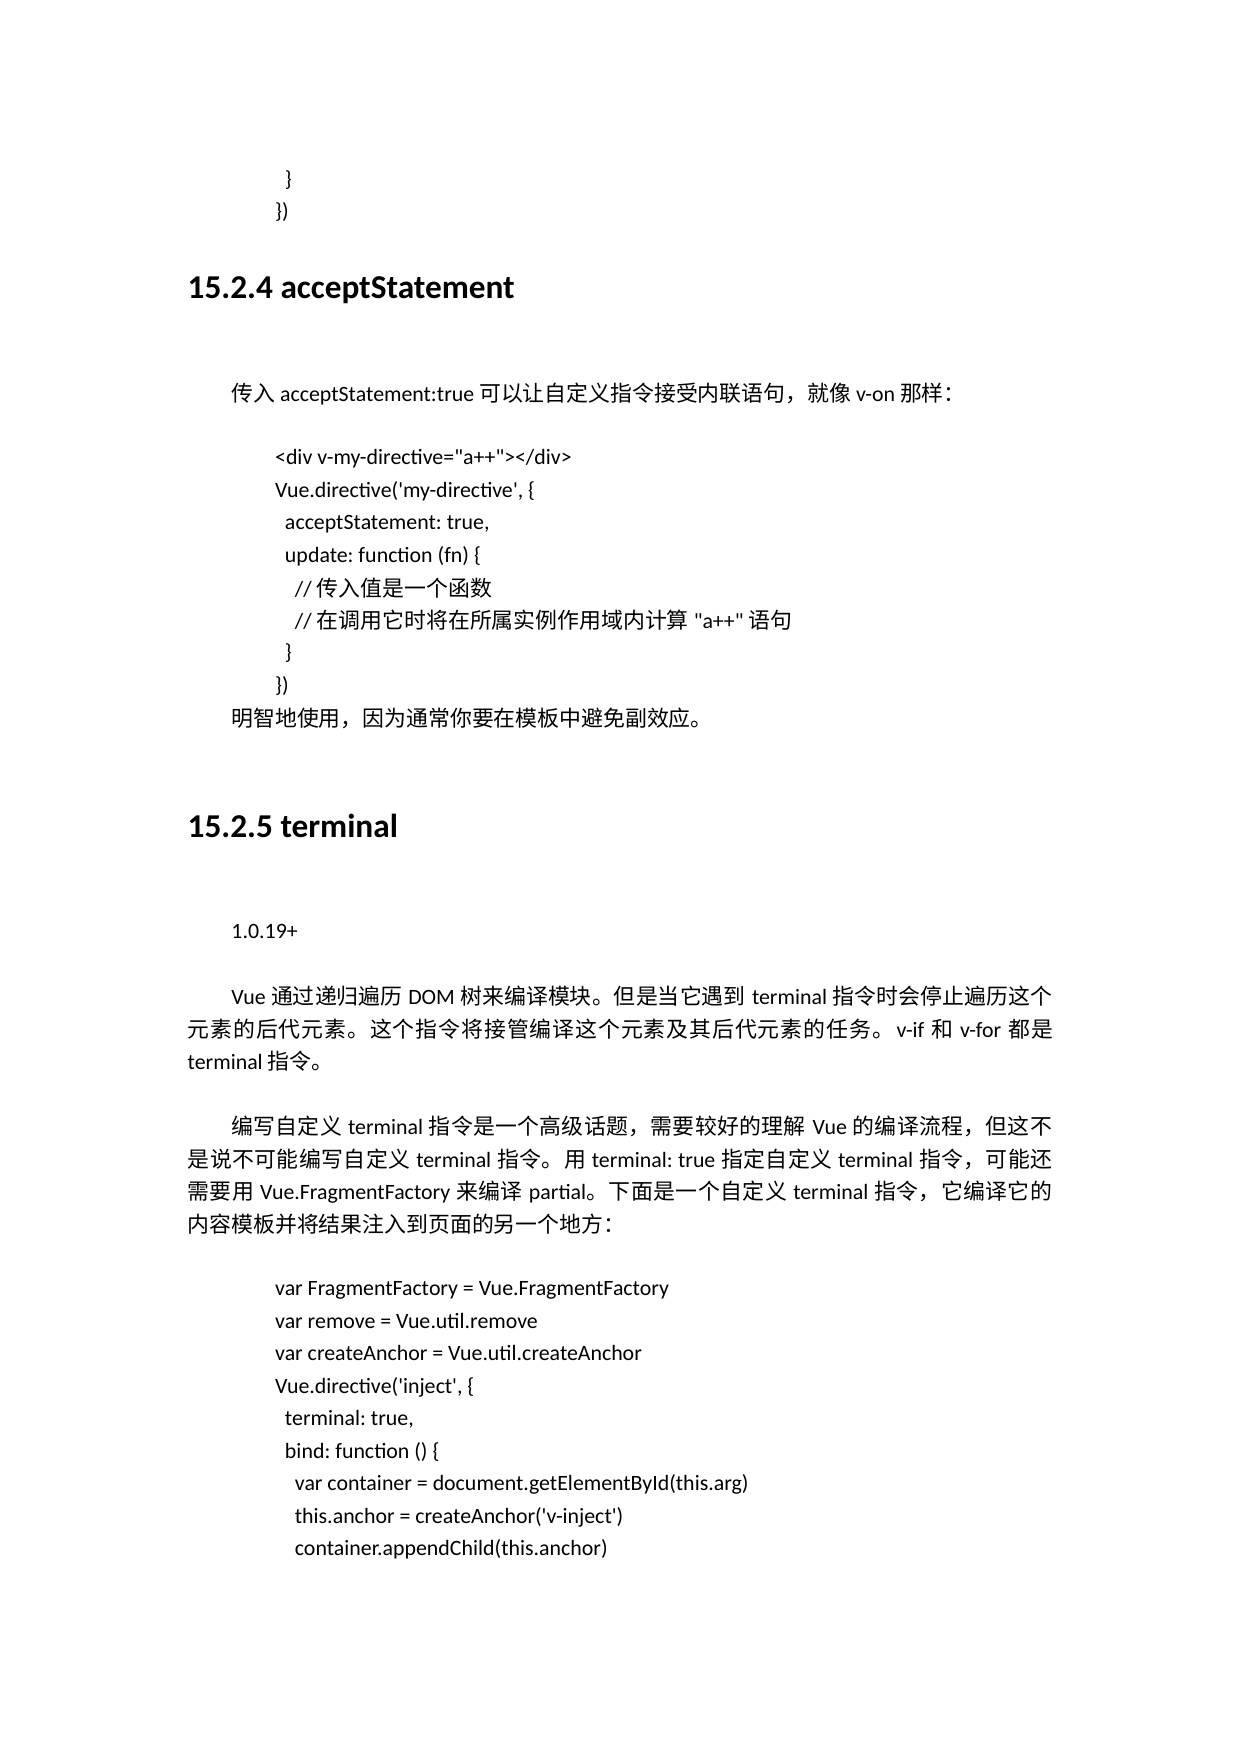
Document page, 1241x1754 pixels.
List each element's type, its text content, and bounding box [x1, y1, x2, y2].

text this.anchor = createAnchor('v-inject') [231, 1499, 1053, 1531]
text }) [231, 194, 1053, 227]
text // 传入值是一个函数 [231, 570, 1053, 603]
text bind: function () { [231, 1434, 1053, 1466]
text Vue.directive('inject', { [231, 1369, 1053, 1401]
text 1.0.19+ [187, 914, 1053, 946]
text terminal: true, [231, 1401, 1053, 1434]
text var createAnchor = Vue.util.createAnchor [231, 1336, 1053, 1369]
text Vue 通过递归遍历 DOM 树来编译模块。但是当它遇到 terminal 指令时会停止遍历这个元素的后代元素。这个指令将接管编译这个元素及其后代元素的任务。v-if 和 v-for 都是 terminal 指令。 [187, 979, 1053, 1076]
text acceptStatement: true, [231, 505, 1053, 538]
text // 在调用它时将在所属实例作用域内计算 "a++" 语句 [231, 603, 1053, 635]
subtitle 15.2.4 acceptStatement [187, 254, 1053, 319]
subtitle 15.2.5 terminal [187, 792, 1053, 857]
text }) [231, 668, 1053, 700]
text container.appendChild(this.anchor) [231, 1531, 1053, 1564]
text Vue.directive('my-directive', { [231, 473, 1053, 505]
text 明智地使用，因为通常你要在模板中避免副效应。 [187, 700, 1053, 733]
text } [231, 162, 1053, 194]
text 传入 acceptStatement:true 可以让自定义指令接受内联语句，就像 v-on 那样： [187, 375, 1053, 408]
text var remove = Vue.util.remove [231, 1304, 1053, 1336]
text 编写自定义 terminal 指令是一个高级话题，需要较好的理解 Vue 的编译流程，但这不是说不可能编写自定义 terminal 指令。用 terminal: true 指定自定义 terminal 指令，可能还需要用 Vue.FragmentFactory 来编译 partial。下面是一个自定义 terminal 指令，它编译它的内容模板并将结果注入到页面的另一个地方： [187, 1109, 1053, 1239]
text <div v-my-directive="a++"></div> [231, 440, 1053, 473]
text } [231, 635, 1053, 668]
text var container = document.getElementById(this.arg) [231, 1466, 1053, 1499]
text update: function (fn) { [231, 538, 1053, 570]
text var FragmentFactory = Vue.FragmentFactory [231, 1271, 1053, 1304]
